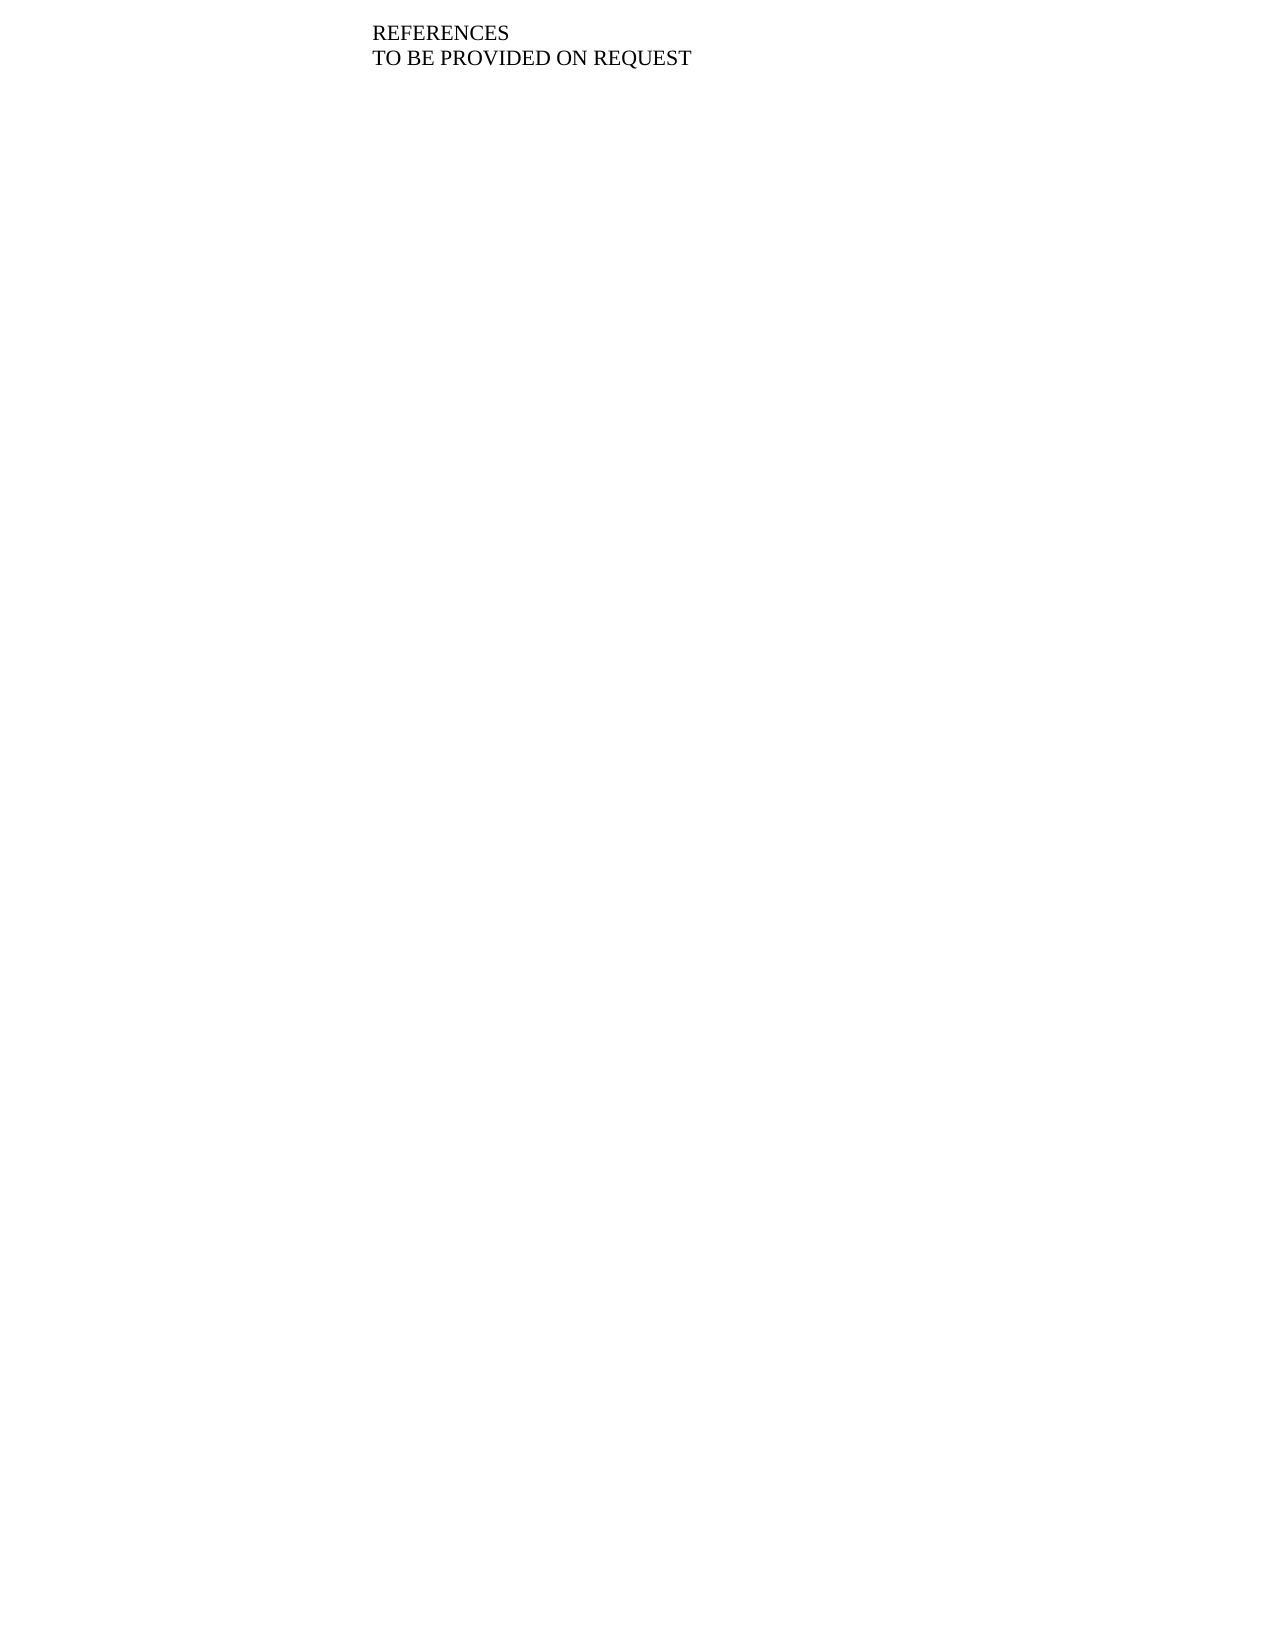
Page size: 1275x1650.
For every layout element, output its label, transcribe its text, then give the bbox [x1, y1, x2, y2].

list TO BE PROVIDED ON REQUEST [372, 45, 1262, 70]
list REFERENCES [372, 20, 1262, 45]
